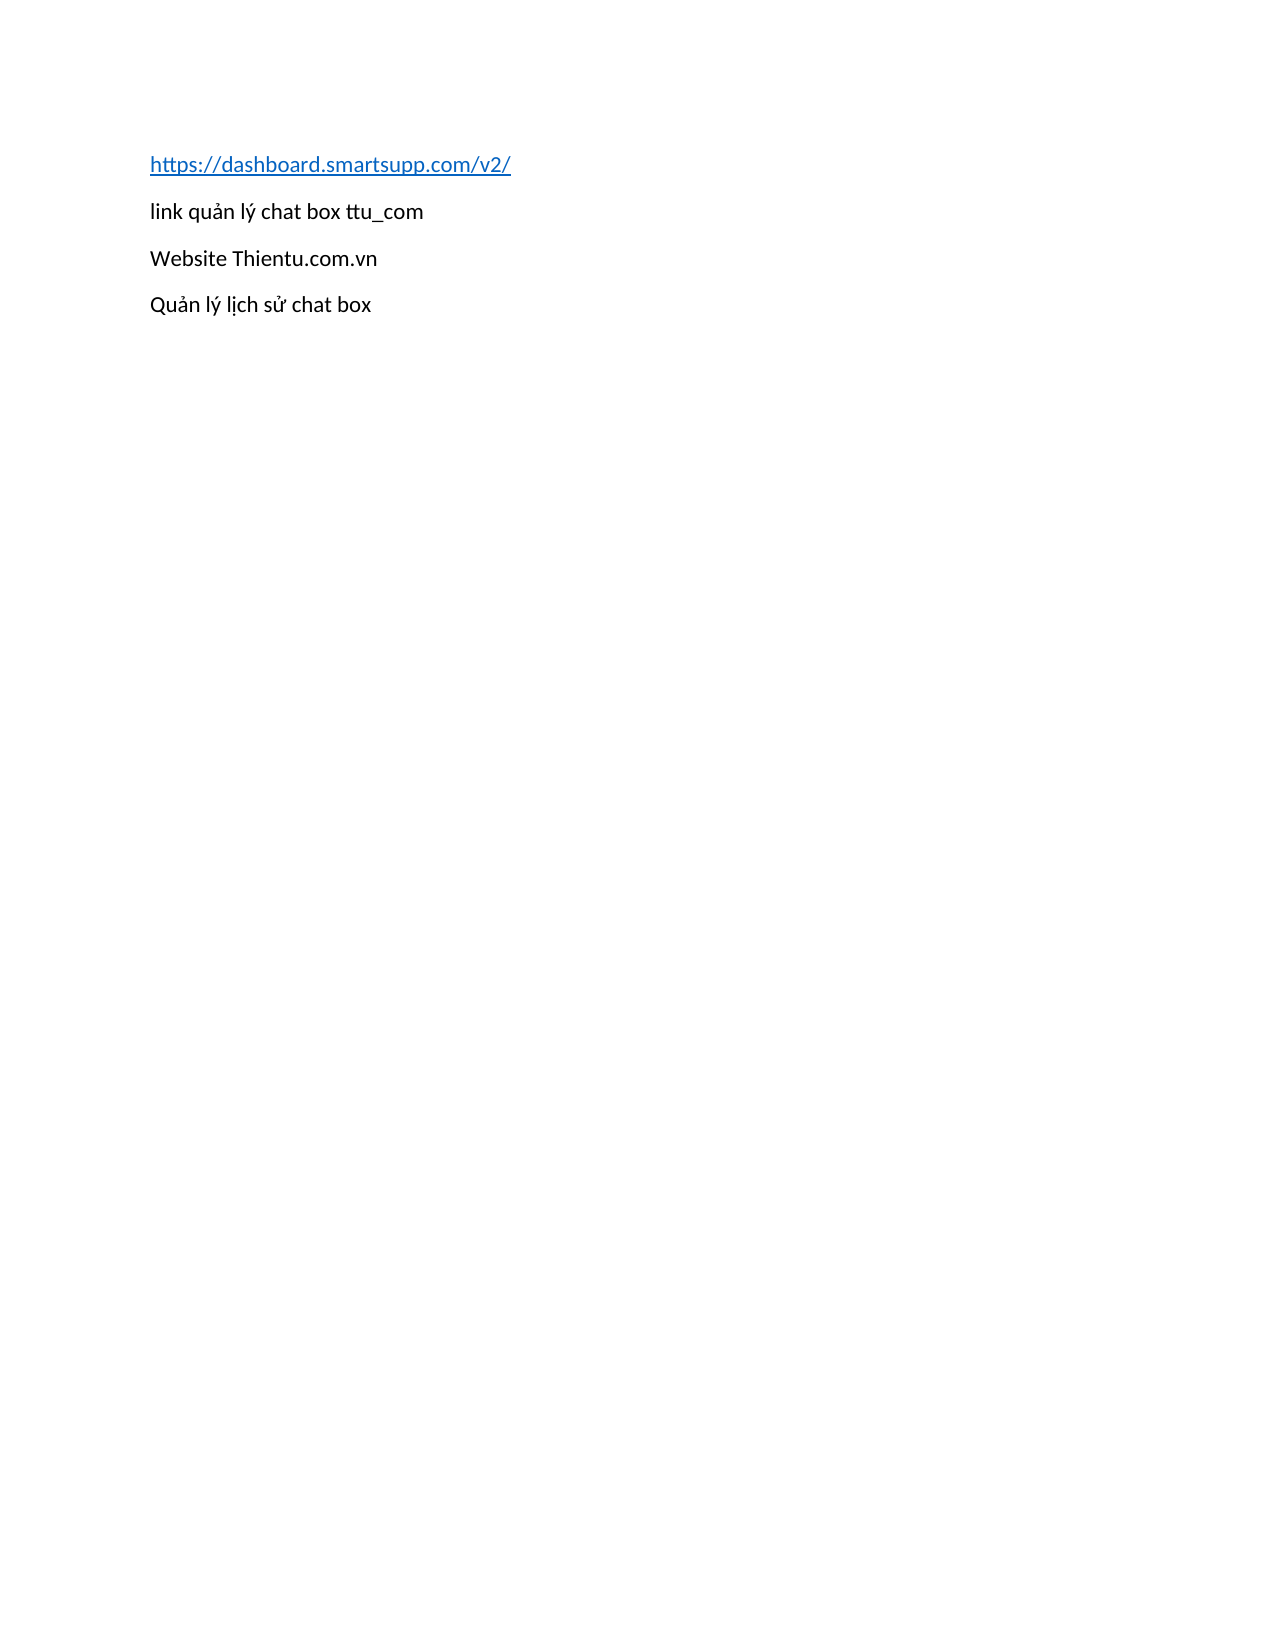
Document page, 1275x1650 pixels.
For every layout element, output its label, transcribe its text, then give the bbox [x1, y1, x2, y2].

text Website Thientu.com.vn [150, 244, 1125, 272]
text Quản lý lịch sử chat box [150, 291, 1125, 319]
text https://dashboard.smartsupp.com/v2/ [150, 150, 1125, 178]
text link quản lý chat box ttu_com [150, 197, 1125, 225]
